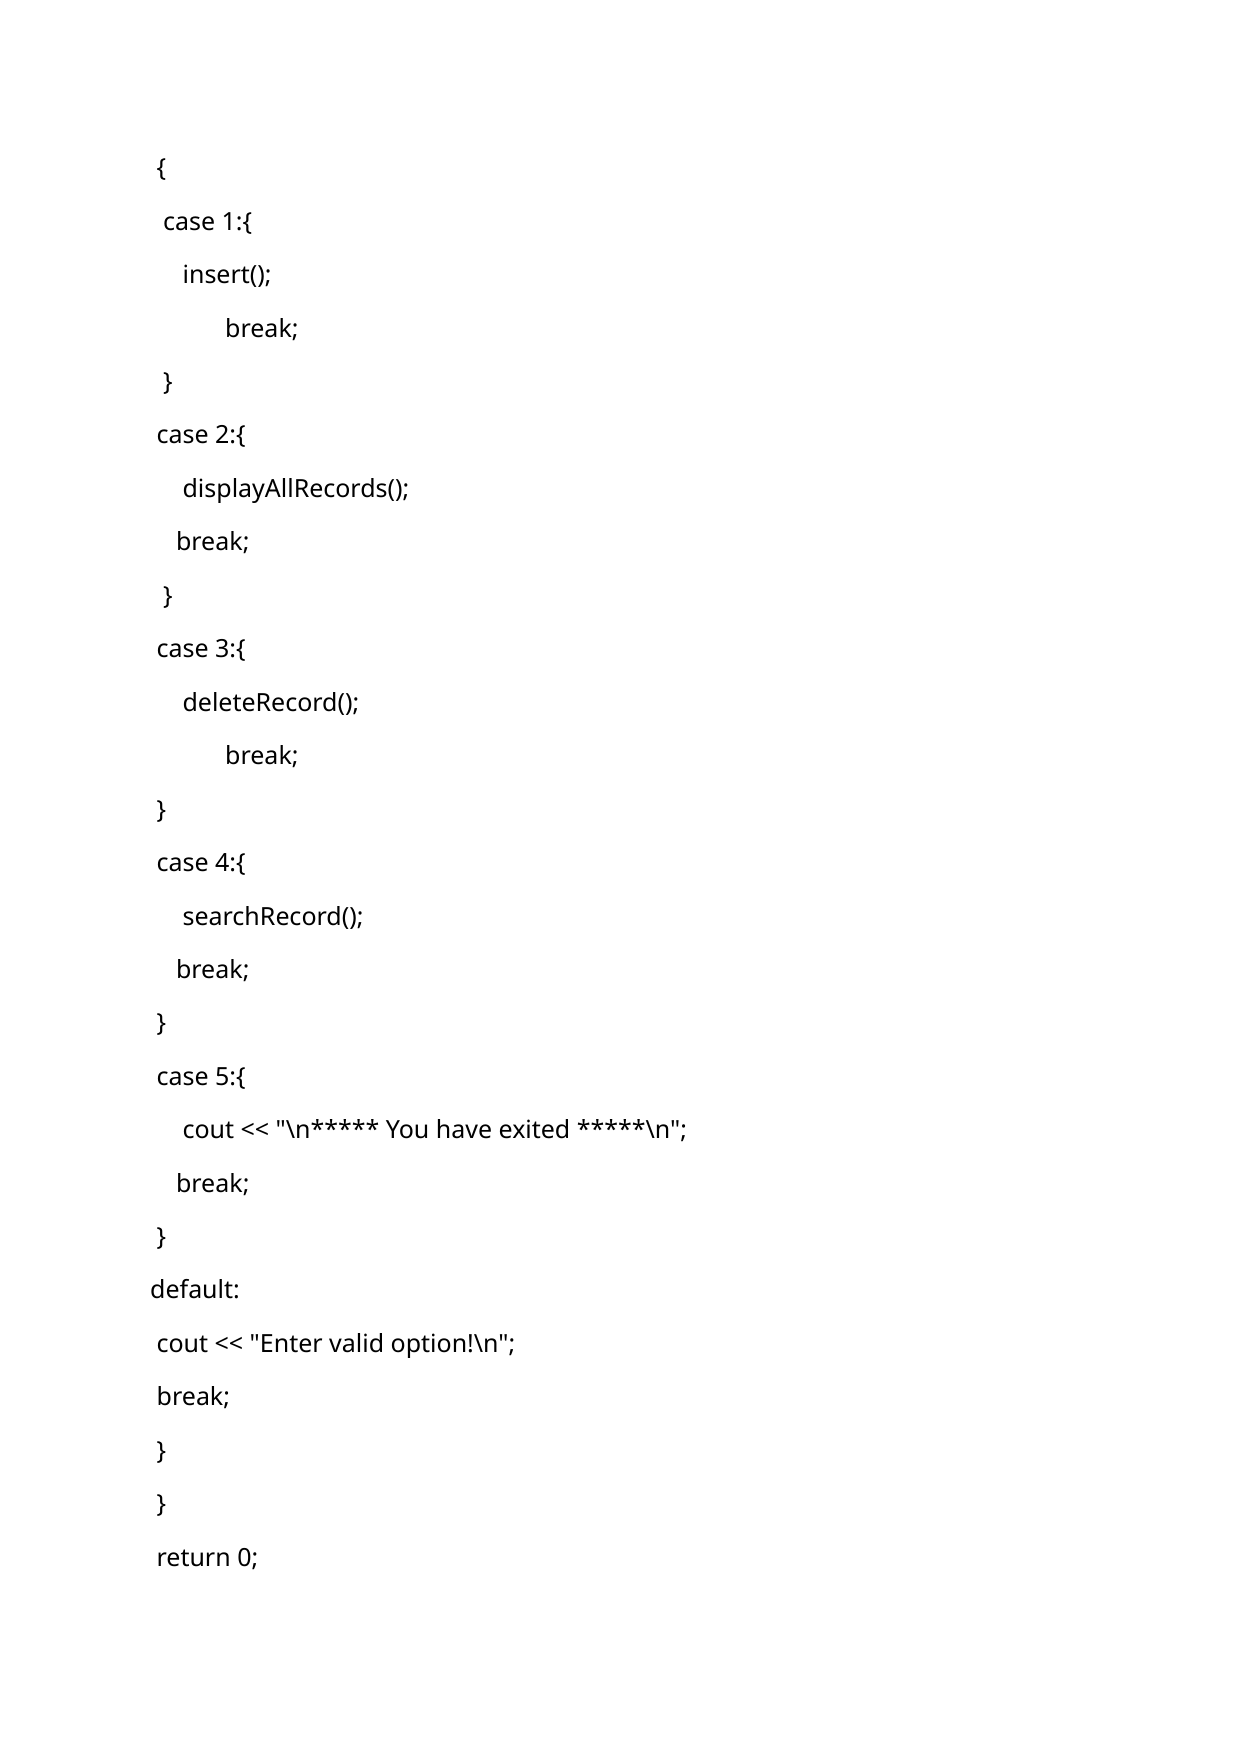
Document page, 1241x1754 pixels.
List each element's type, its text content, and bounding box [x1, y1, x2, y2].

text case 4:{ [150, 845, 1090, 879]
text default: [150, 1272, 1090, 1306]
text } [150, 1432, 1090, 1467]
text case 1:{ [150, 203, 1090, 237]
text deleteRecord(); [150, 684, 1090, 718]
text } [150, 1219, 1090, 1253]
text searchRecord(); [150, 898, 1090, 932]
text cout << "Enter valid option!\n"; [150, 1326, 1090, 1360]
text } [150, 1005, 1090, 1039]
text break; [150, 310, 1090, 344]
text { [150, 150, 1090, 184]
text case 2:{ [150, 417, 1090, 451]
text cout << "\n***** You have exited *****\n"; [150, 1112, 1090, 1146]
text break; [150, 738, 1090, 772]
text } [150, 1486, 1090, 1520]
text displayAllRecords(); [150, 471, 1090, 505]
text break; [150, 524, 1090, 558]
text } [150, 577, 1090, 612]
text } [150, 791, 1090, 825]
text case 3:{ [150, 631, 1090, 665]
text case 5:{ [150, 1058, 1090, 1092]
text break; [150, 1379, 1090, 1413]
text insert(); [150, 257, 1090, 291]
text } [150, 364, 1090, 398]
text return 0; [150, 1539, 1090, 1573]
text break; [150, 952, 1090, 986]
text break; [150, 1165, 1090, 1199]
